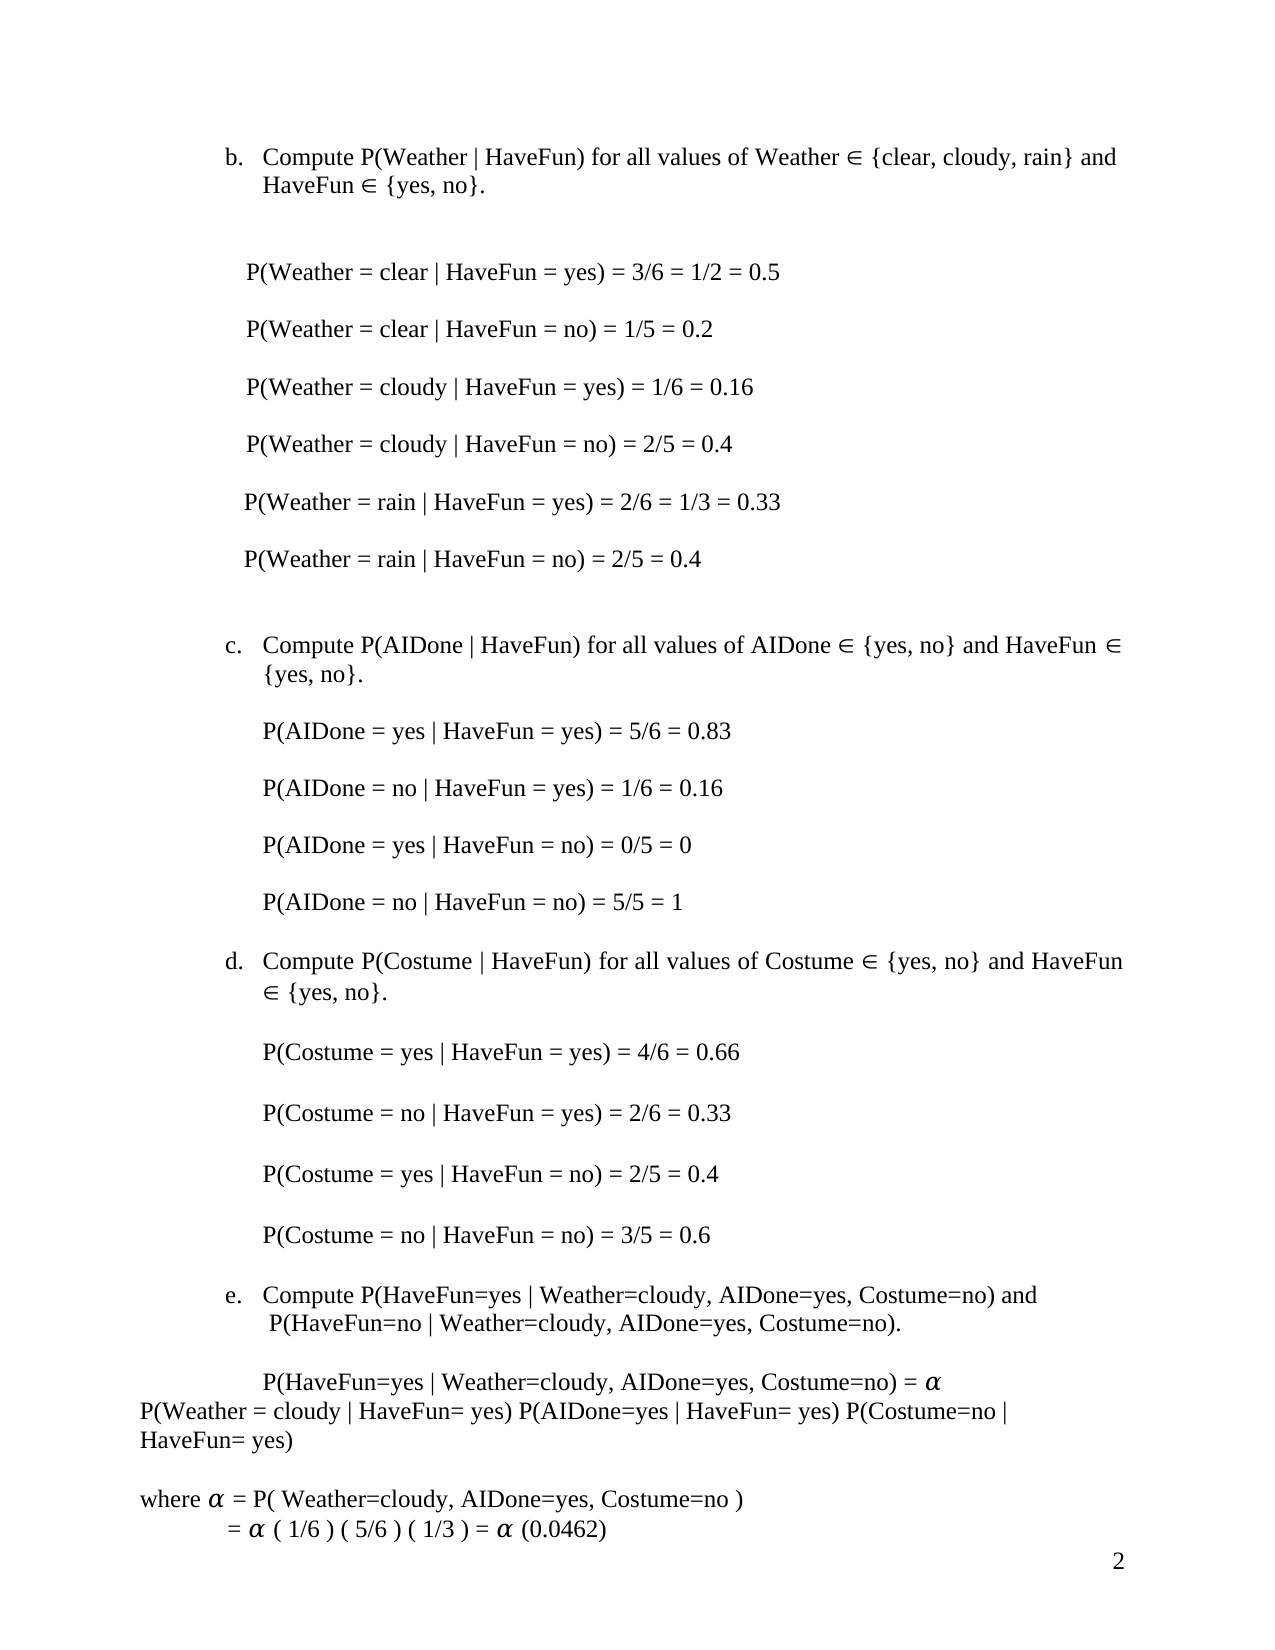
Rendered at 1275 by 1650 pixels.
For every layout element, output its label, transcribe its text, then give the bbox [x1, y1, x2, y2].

text {yes, no}. [262, 659, 1137, 688]
list Compute P(Weather | HaveFun) for all values of Weather  {clear, cloudy, rain} and HaveFun  {yes, no}. [225, 142, 1125, 199]
list Compute P(AIDone | HaveFun) for all values of AIDone  {yes, no} and HaveFun  [225, 630, 1137, 659]
text = 𝛼 ( 1/6 ) ( 5/6 ) ( 1/3 ) = 𝛼 (0.0462) [139, 1513, 1038, 1543]
text  {yes, no}. [262, 976, 1137, 1006]
text P(AIDone = no | HaveFun = no) = 5/5 = 1 [262, 887, 1137, 916]
text P(AIDone = yes | HaveFun = yes) = 5/6 = 0.83 [262, 716, 1137, 745]
text P(Weather = rain | HaveFun = no) = 2/5 = 0.4 [214, 544, 1137, 573]
text P(Weather = rain | HaveFun = yes) = 2/6 = 1/3 = 0.33 [214, 487, 1137, 515]
text P(Weather = clear | HaveFun = yes) = 3/6 = 1/2 = 0.5 [139, 257, 1137, 285]
text where 𝛼 = P( Weather=cloudy, AIDone=yes, Costume=no ) [139, 1482, 1038, 1513]
text P(AIDone = no | HaveFun = yes) = 1/6 = 0.16 [262, 773, 1137, 802]
text P(Weather = clear | HaveFun = no) = 1/5 = 0.2 [139, 314, 1137, 343]
text P(AIDone = yes | HaveFun = no) = 0/5 = 0 [262, 830, 1137, 859]
text P(HaveFun=yes | Weather=cloudy, AIDone=yes, Costume=no) = 𝛼 P(Weather = cloudy | HaveFun= yes) P(AIDone=yes | HaveFun= yes) P(Costume=no | HaveFun= yes) [139, 1366, 1038, 1454]
text P(Costume = yes | HaveFun = yes) = 4/6 = 0.66 [262, 1036, 1137, 1067]
text P(Costume = yes | HaveFun = no) = 2/5 = 0.4 [262, 1158, 1137, 1188]
text P(Costume = no | HaveFun = no) = 3/5 = 0.6 [262, 1219, 1137, 1249]
text P(Weather = cloudy | HaveFun = yes) = 1/6 = 0.16 [139, 372, 1137, 400]
text P(Costume = no | HaveFun = yes) = 2/6 = 0.33 [262, 1097, 1137, 1128]
text P(Weather = cloudy | HaveFun = no) = 2/5 = 0.4 [139, 429, 1137, 458]
list Compute P(Costume | HaveFun) for all values of Costume  {yes, no} and HaveFun [225, 945, 1137, 976]
list Compute P(HaveFun=yes | Weather=cloudy, AIDone=yes, Costume=no) and P(HaveFun=no | Weather=cloudy, AIDone=yes, Costume=no). [225, 1280, 1038, 1337]
